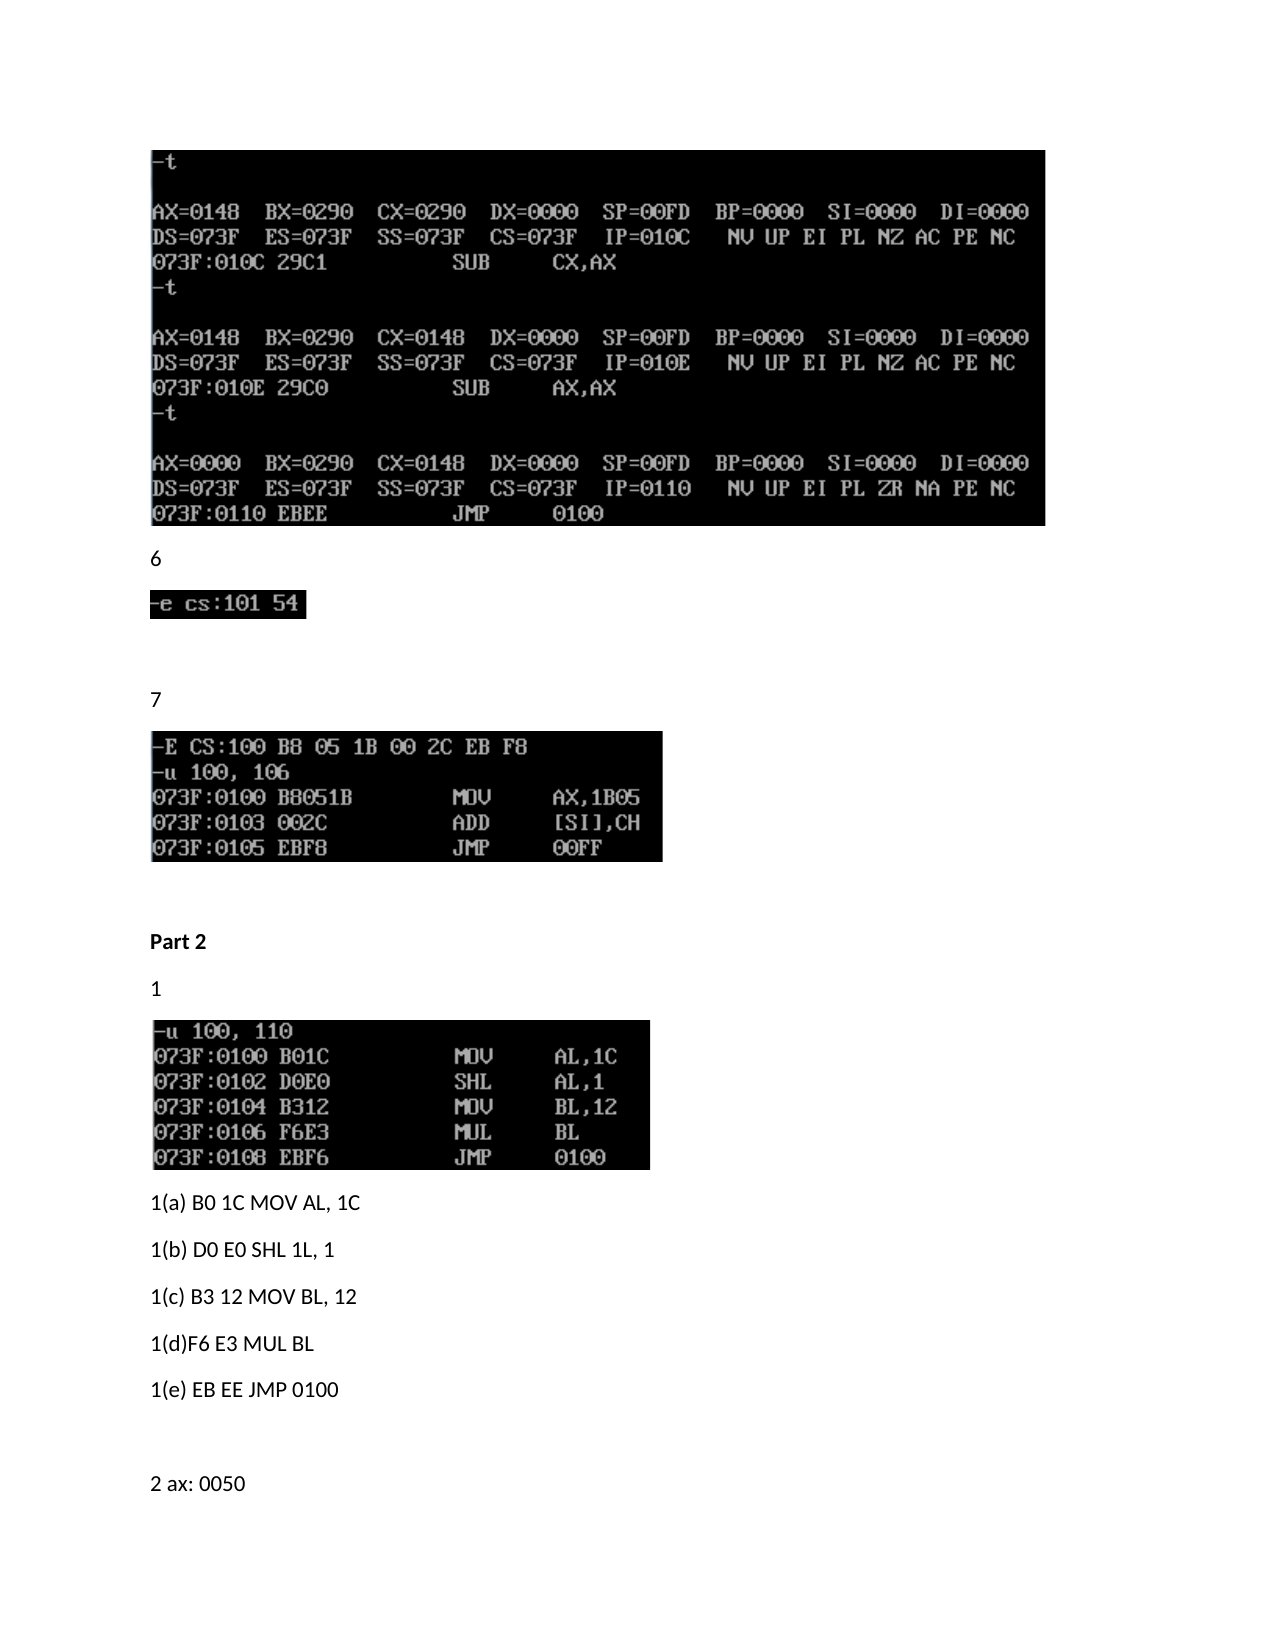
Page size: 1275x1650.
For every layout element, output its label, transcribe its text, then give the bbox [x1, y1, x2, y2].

picture [150, 590, 307, 619]
text 1(a) B0 1C MOV AL, 1C [150, 1188, 1125, 1216]
picture [150, 731, 663, 862]
text 1(e) EB EE JMP 0100 [150, 1376, 1125, 1403]
text 2 ax: 0050 [150, 1469, 1125, 1497]
text 6 [150, 544, 1125, 572]
text 7 [150, 685, 1125, 713]
text 1 [150, 974, 1125, 1002]
picture [150, 1020, 650, 1170]
text 1(c) B3 12 MOV BL, 12 [150, 1282, 1125, 1310]
text Part 2 [150, 927, 1125, 955]
picture [150, 150, 1046, 526]
text 1(b) D0 E0 SHL 1L, 1 [150, 1235, 1125, 1263]
text 1(d)F6 E3 MUL BL [150, 1329, 1125, 1357]
